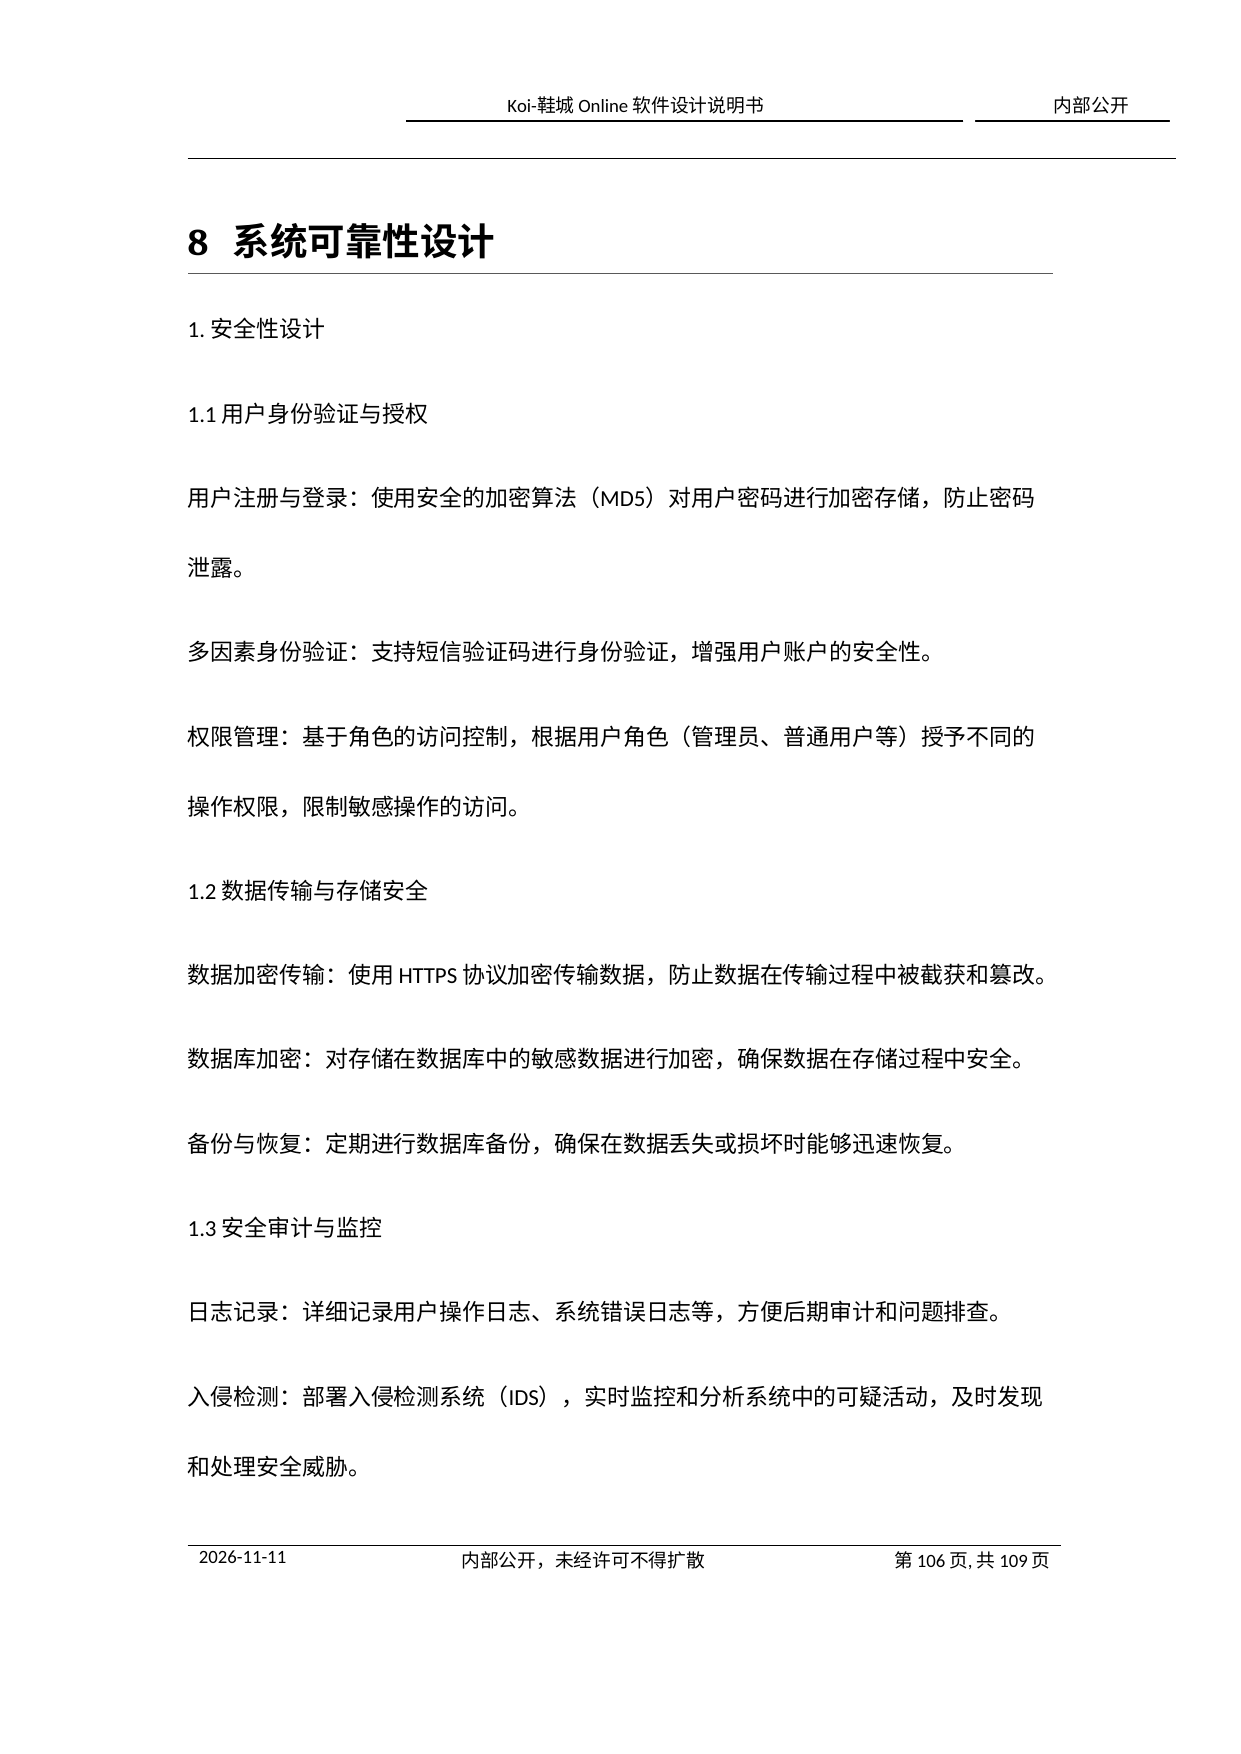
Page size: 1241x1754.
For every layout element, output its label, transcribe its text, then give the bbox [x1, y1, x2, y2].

text 多因素身份验证：支持短信验证码进行身份验证，增强用户账户的安全性。 [187, 618, 1053, 683]
text 1.1 用户身份验证与授权 [187, 379, 1053, 444]
text 权限管理：基于角色的访问控制，根据用户角色（管理员、普通用户等）授予不同的操作权限，限制敏感操作的访问。 [187, 702, 1053, 838]
text 1.2 数据传输与存储安全 [187, 857, 1053, 922]
subtitle 系统可靠性设计 [187, 206, 1053, 274]
text 用户注册与登录：使用安全的加密算法（MD5）对用户密码进行加密存储，防止密码泄露。 [187, 464, 1053, 599]
text 日志记录：详细记录用户操作日志、系统错误日志等，方便后期审计和问题排查。 [187, 1278, 1053, 1343]
text 入侵检测：部署入侵检测系统（IDS），实时监控和分析系统中的可疑活动，及时发现和处理安全威胁。 [187, 1362, 1053, 1498]
text 数据加密传输：使用HTTPS协议加密传输数据，防止数据在传输过程中被截获和篡改。 [187, 941, 1053, 1006]
text 1. 安全性设计 [187, 295, 1053, 360]
text 1.3 安全审计与监控 [187, 1194, 1053, 1259]
text 数据库加密：对存储在数据库中的敏感数据进行加密，确保数据在存储过程中安全。 [187, 1025, 1053, 1090]
text 备份与恢复：定期进行数据库备份，确保在数据丢失或损坏时能够迅速恢复。 [187, 1110, 1053, 1175]
